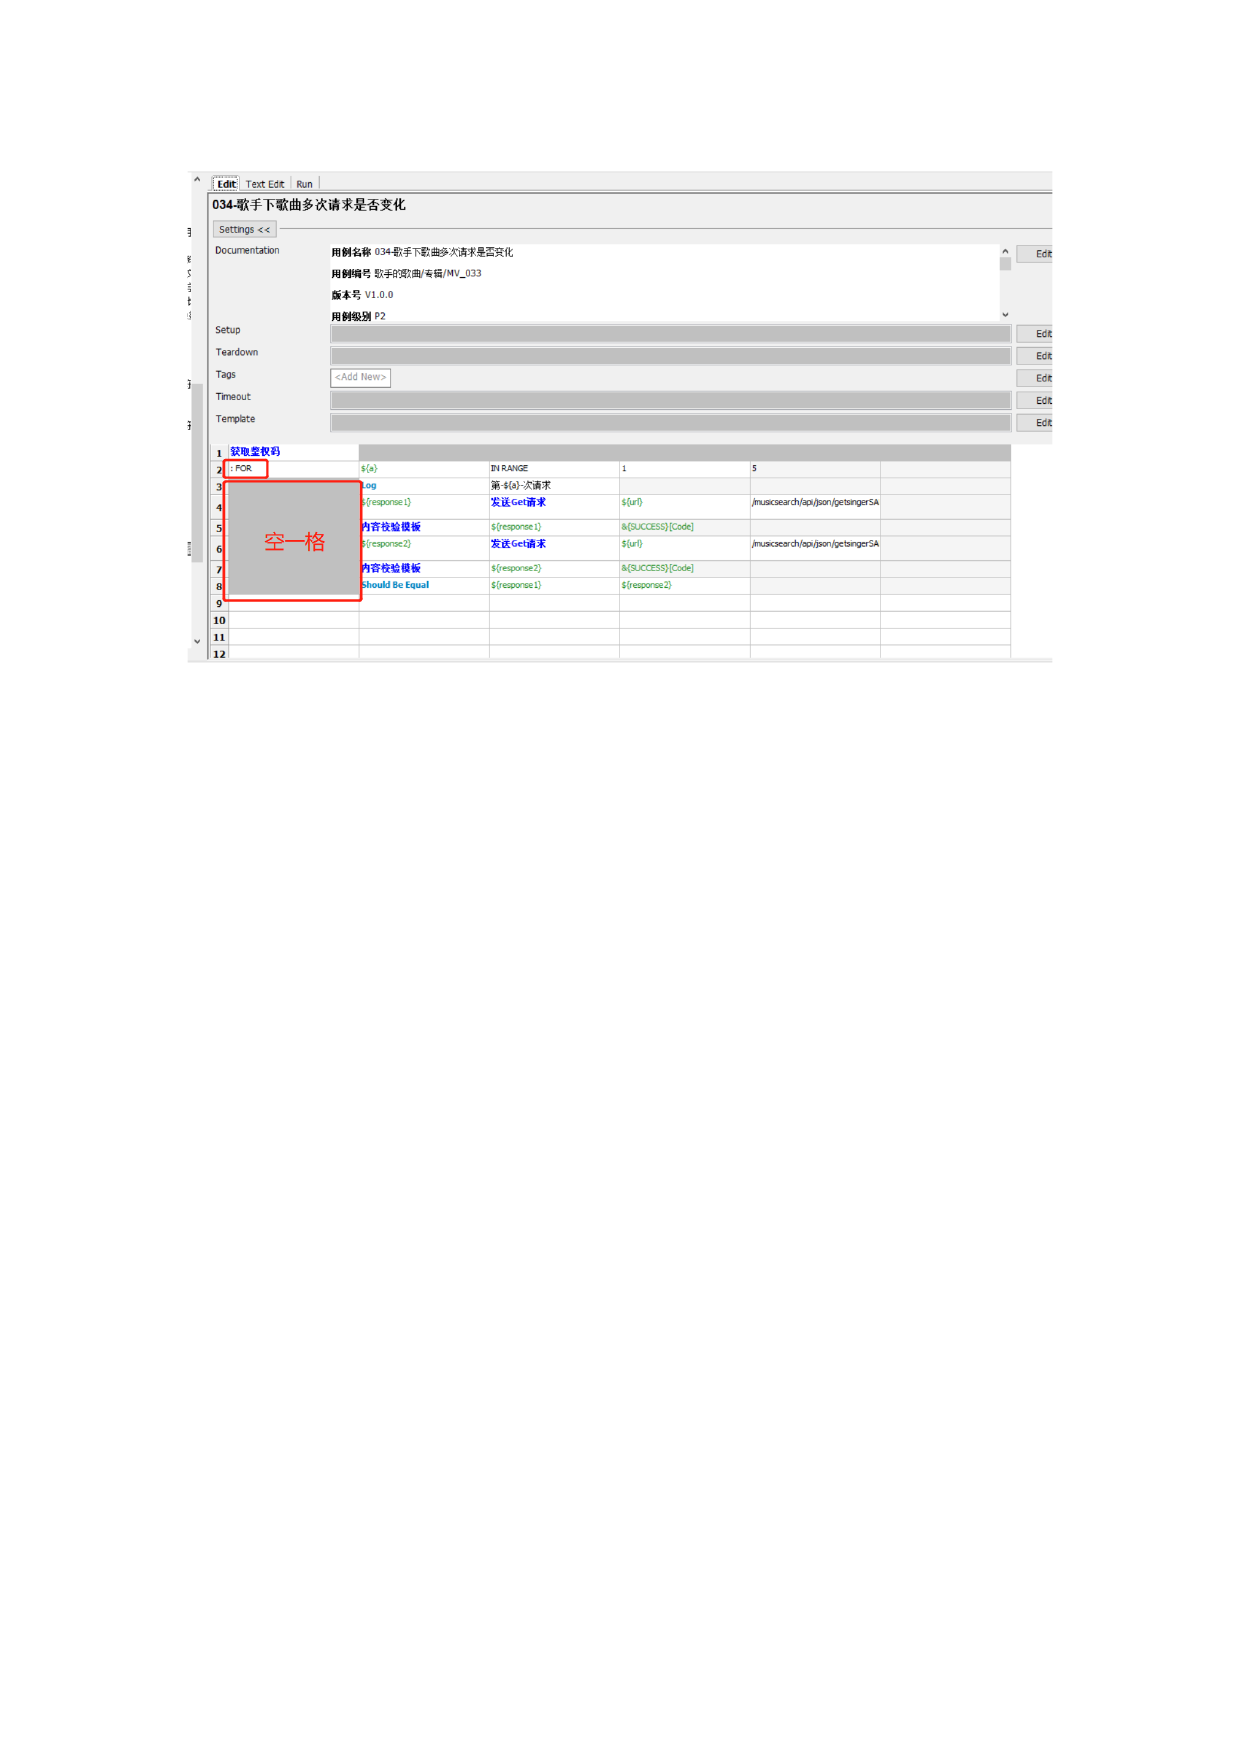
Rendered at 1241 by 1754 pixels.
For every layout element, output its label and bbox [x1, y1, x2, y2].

picture [187, 162, 1053, 663]
